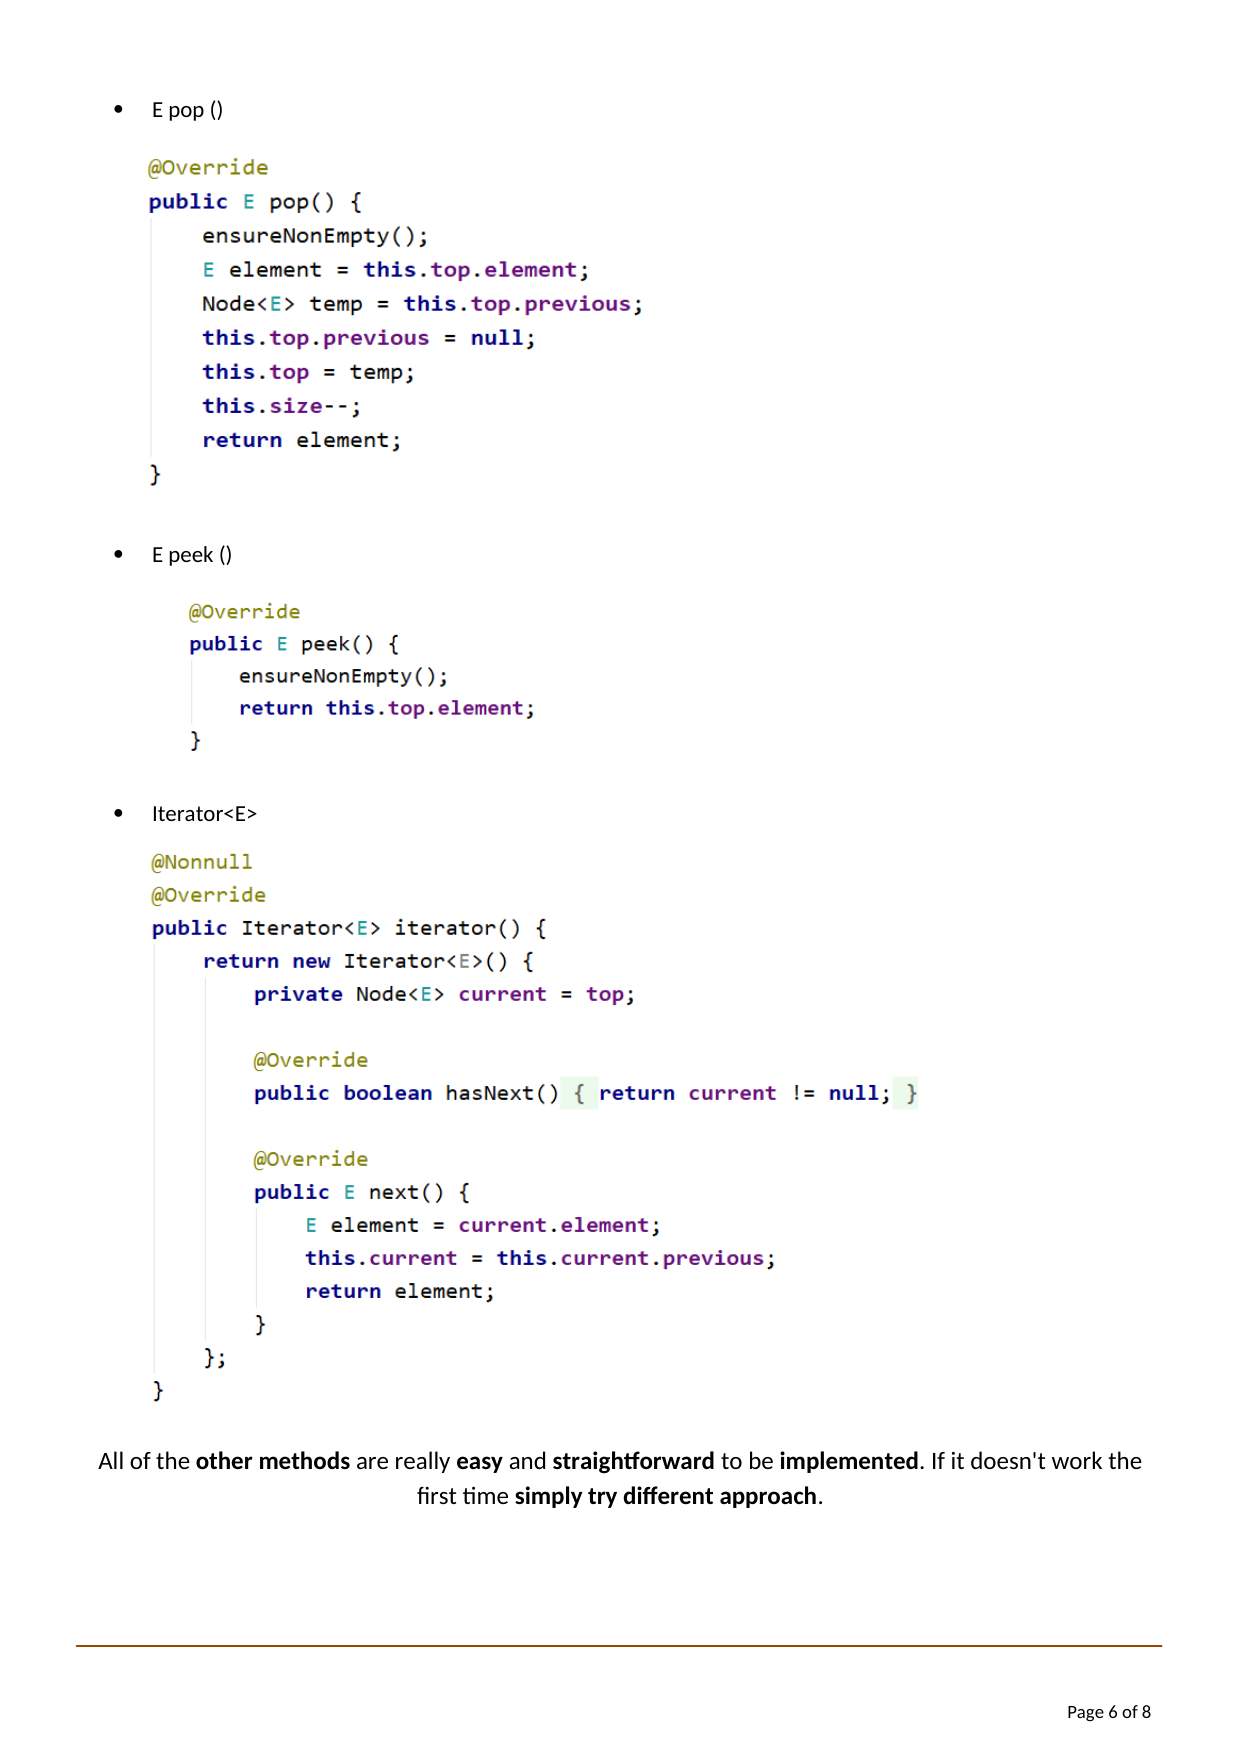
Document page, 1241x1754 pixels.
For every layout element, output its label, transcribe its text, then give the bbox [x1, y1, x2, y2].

subtitle E peek () [114, 540, 1163, 568]
picture [141, 839, 1099, 1429]
picture [157, 580, 1084, 782]
subtitle E pop () [114, 95, 1163, 123]
subtitle Iterator<E> [114, 799, 1163, 827]
text All of the other methods are really easy and straightforward to be implemented. If it doesn't work the first time simply try different approach. [77, 1445, 1163, 1511]
picture [117, 136, 1124, 524]
